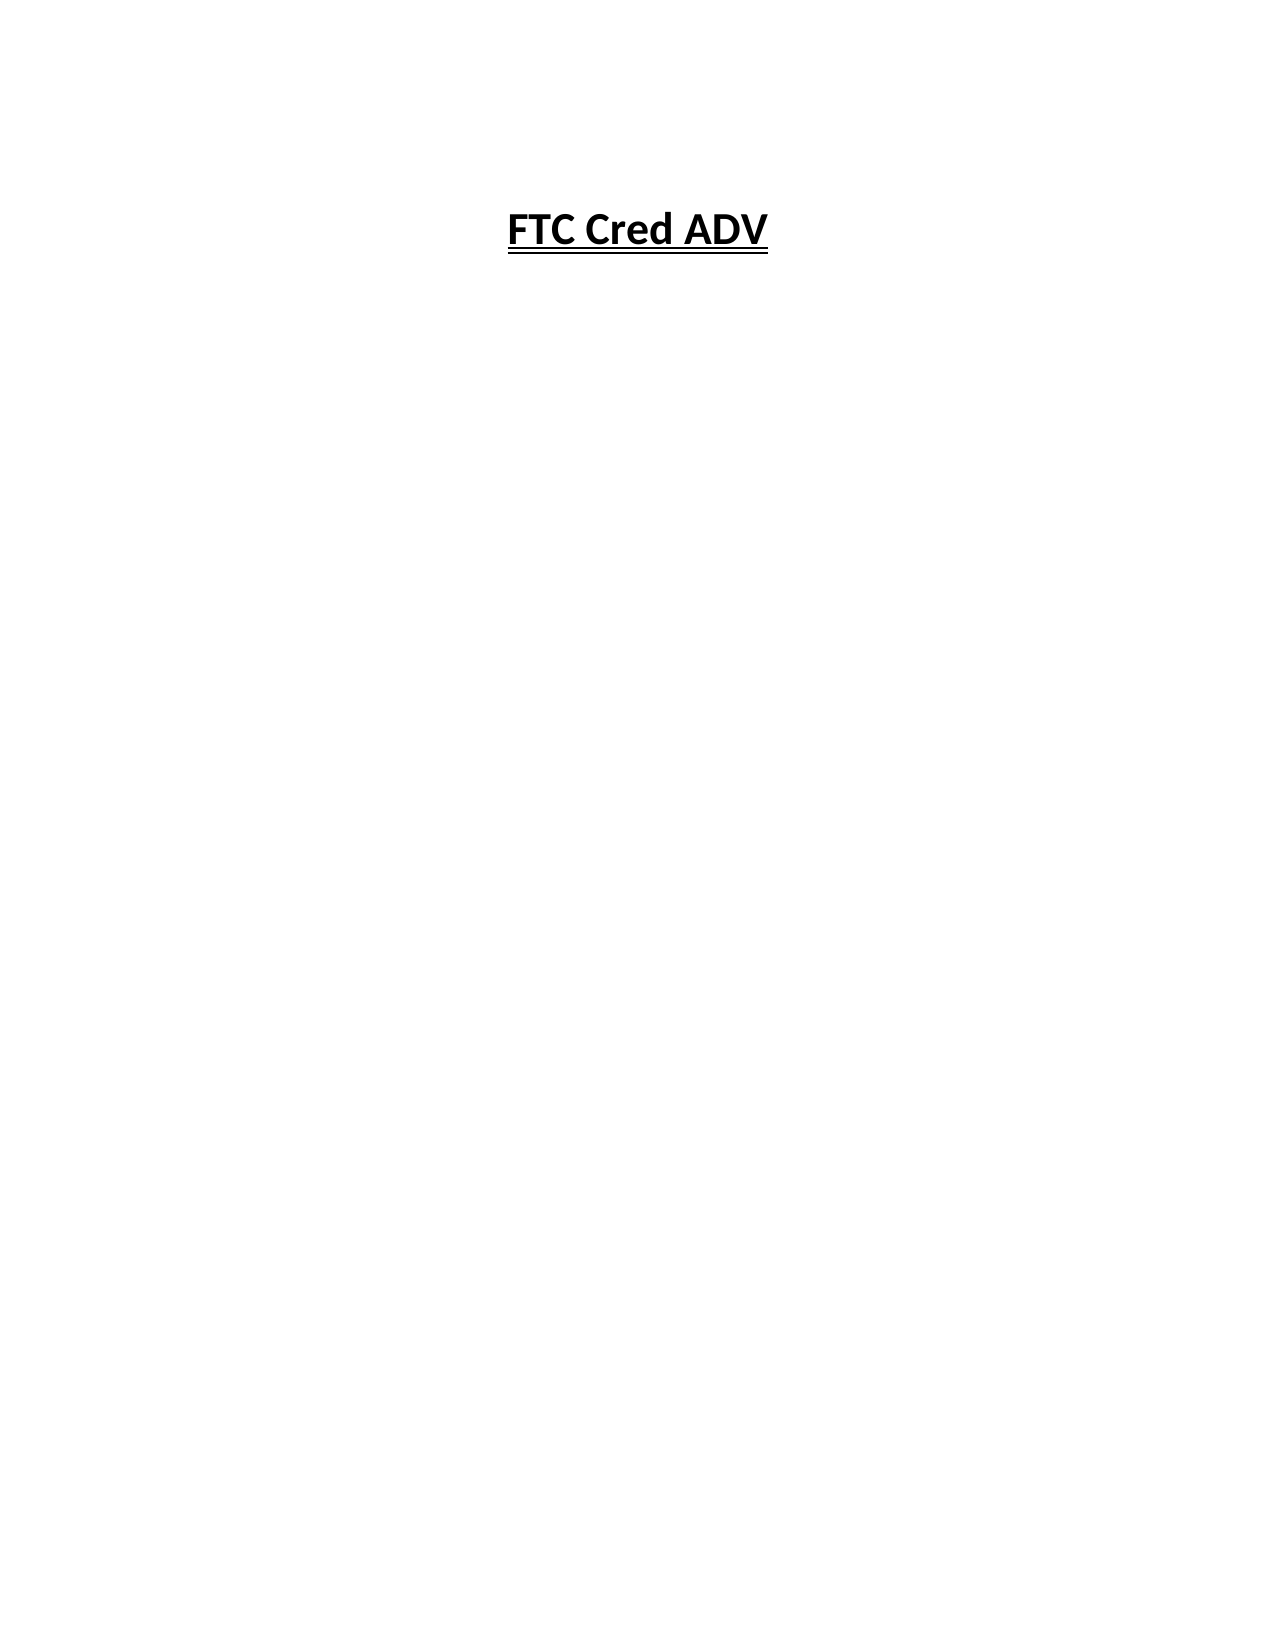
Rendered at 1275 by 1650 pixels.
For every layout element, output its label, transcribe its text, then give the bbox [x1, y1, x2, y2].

subtitle FTC Cred ADV [150, 200, 1125, 256]
